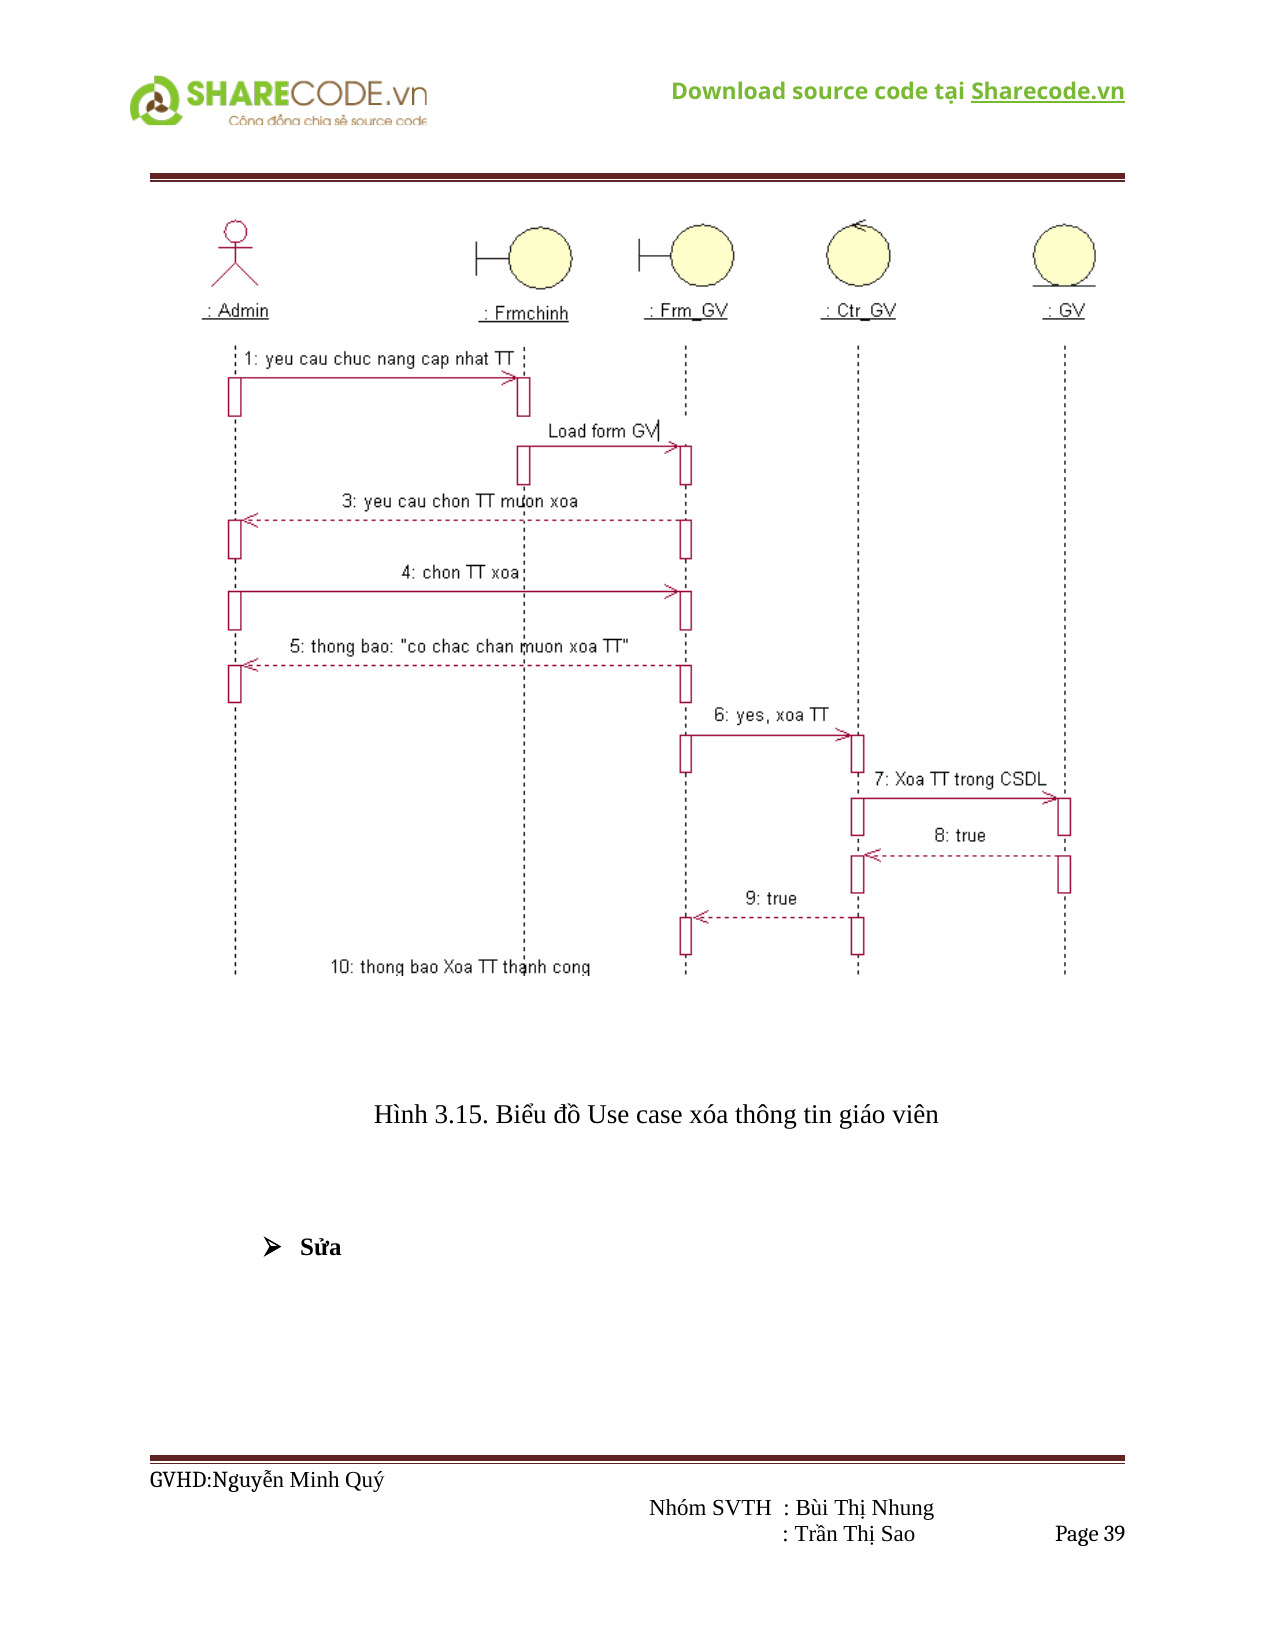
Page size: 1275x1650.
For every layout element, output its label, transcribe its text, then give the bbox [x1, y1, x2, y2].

picture [129, 75, 427, 126]
text Hình 3.15. Biểu đồ Use case xóa thông tin giáo viên [187, 1099, 1125, 1130]
picture [187, 217, 1163, 976]
list Sửa [262, 1232, 1125, 1261]
